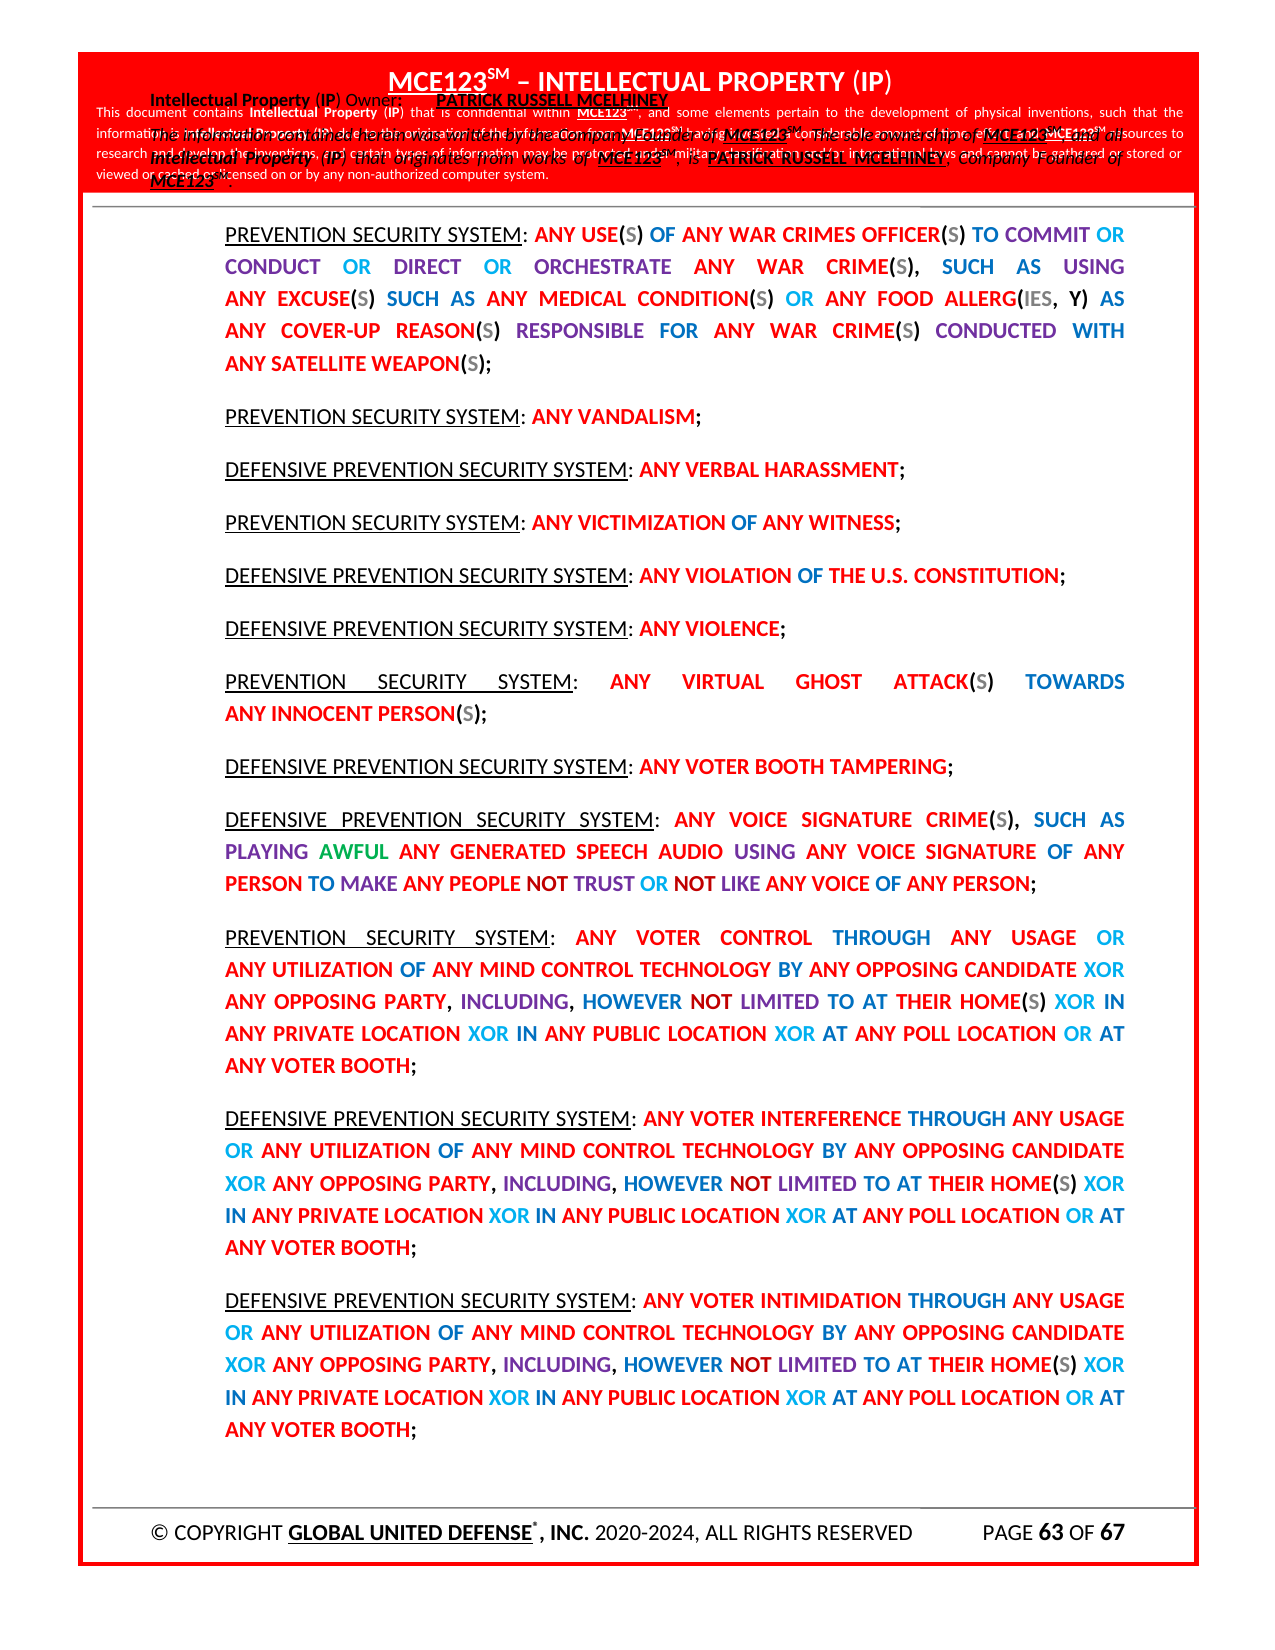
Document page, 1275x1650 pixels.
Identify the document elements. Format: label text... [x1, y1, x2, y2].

text DEFENSIVE PREVENTION SECURITY SYSTEM: ANY VIOLATION OF THE U.S. CONSTITUTION; [225, 561, 1125, 589]
text PREVENTION SECURITY SYSTEM: ANY VIRTUAL GHOST ATTACK(S) TOWARDS ANY INNOCENT PERSON(S); [225, 667, 1125, 727]
text DEFENSIVE PREVENTION SECURITY SYSTEM: ANY VERBAL HARASSMENT; [225, 455, 1125, 483]
text DEFENSIVE PREVENTION SECURITY SYSTEM: ANY VOTER INTERFERENCE THROUGH ANY USAGE OR ANY UTILIZATION OF ANY MIND CONTROL TECHNOLOGY BY ANY OPPOSING CANDIDATE XOR ANY OPPOSING PARTY, INCLUDING, HOWEVER NOT LIMITED TO AT THEIR HOME(S) XOR IN ANY PRIVATE LOCATION XOR IN ANY PUBLIC LOCATION XOR AT ANY POLL LOCATION OR AT ANY VOTER BOOTH; [225, 1104, 1125, 1261]
text DEFENSIVE PREVENTION SECURITY SYSTEM: ANY VOICE SIGNATURE CRIME(S), SUCH AS PLAYING AWFUL ANY GENERATED SPEECH AUDIO USING ANY VOICE SIGNATURE OF ANY PERSON TO MAKE ANY PEOPLE NOT TRUST OR NOT LIKE ANY VOICE OF ANY PERSON; [225, 805, 1125, 898]
text PREVENTION SECURITY SYSTEM: ANY VOTER CONTROL THROUGH ANY USAGE OR ANY UTILIZATION OF ANY MIND CONTROL TECHNOLOGY BY ANY OPPOSING CANDIDATE XOR ANY OPPOSING PARTY, INCLUDING, HOWEVER NOT LIMITED TO AT THEIR HOME(S) XOR IN ANY PRIVATE LOCATION XOR IN ANY PUBLIC LOCATION XOR AT ANY POLL LOCATION OR AT ANY VOTER BOOTH; [225, 923, 1125, 1079]
text DEFENSIVE PREVENTION SECURITY SYSTEM: ANY VOTER BOOTH TAMPERING; [225, 752, 1125, 780]
text PREVENTION SECURITY SYSTEM: ANY VANDALISM; [225, 402, 1125, 430]
text PREVENTION SECURITY SYSTEM: ANY USE(S) OF ANY WAR CRIMES OFFICER(S) TO COMMIT OR CONDUCT OR DIRECT OR ORCHESTRATE ANY WAR CRIME(S), SUCH AS USING ANY EXCUSE(S) SUCH AS ANY MEDICAL CONDITION(S) OR ANY FOOD ALLERG(IES, Y) AS ANY COVER-UP REASON(S) RESPONSIBLE FOR ANY WAR CRIME(S) CONDUCTED WITH ANY SATELLITE WEAPON(S); [225, 220, 1125, 377]
text DEFENSIVE PREVENTION SECURITY SYSTEM: ANY VOTER INTIMIDATION THROUGH ANY USAGE OR ANY UTILIZATION OF ANY MIND CONTROL TECHNOLOGY BY ANY OPPOSING CANDIDATE XOR ANY OPPOSING PARTY, INCLUDING, HOWEVER NOT LIMITED TO AT THEIR HOME(S) XOR IN ANY PRIVATE LOCATION XOR IN ANY PUBLIC LOCATION XOR AT ANY POLL LOCATION OR AT ANY VOTER BOOTH; [225, 1286, 1125, 1443]
text DEFENSIVE PREVENTION SECURITY SYSTEM: ANY VIOLENCE; [225, 614, 1125, 642]
text PREVENTION SECURITY SYSTEM: ANY VICTIMIZATION OF ANY WITNESS; [225, 508, 1125, 536]
